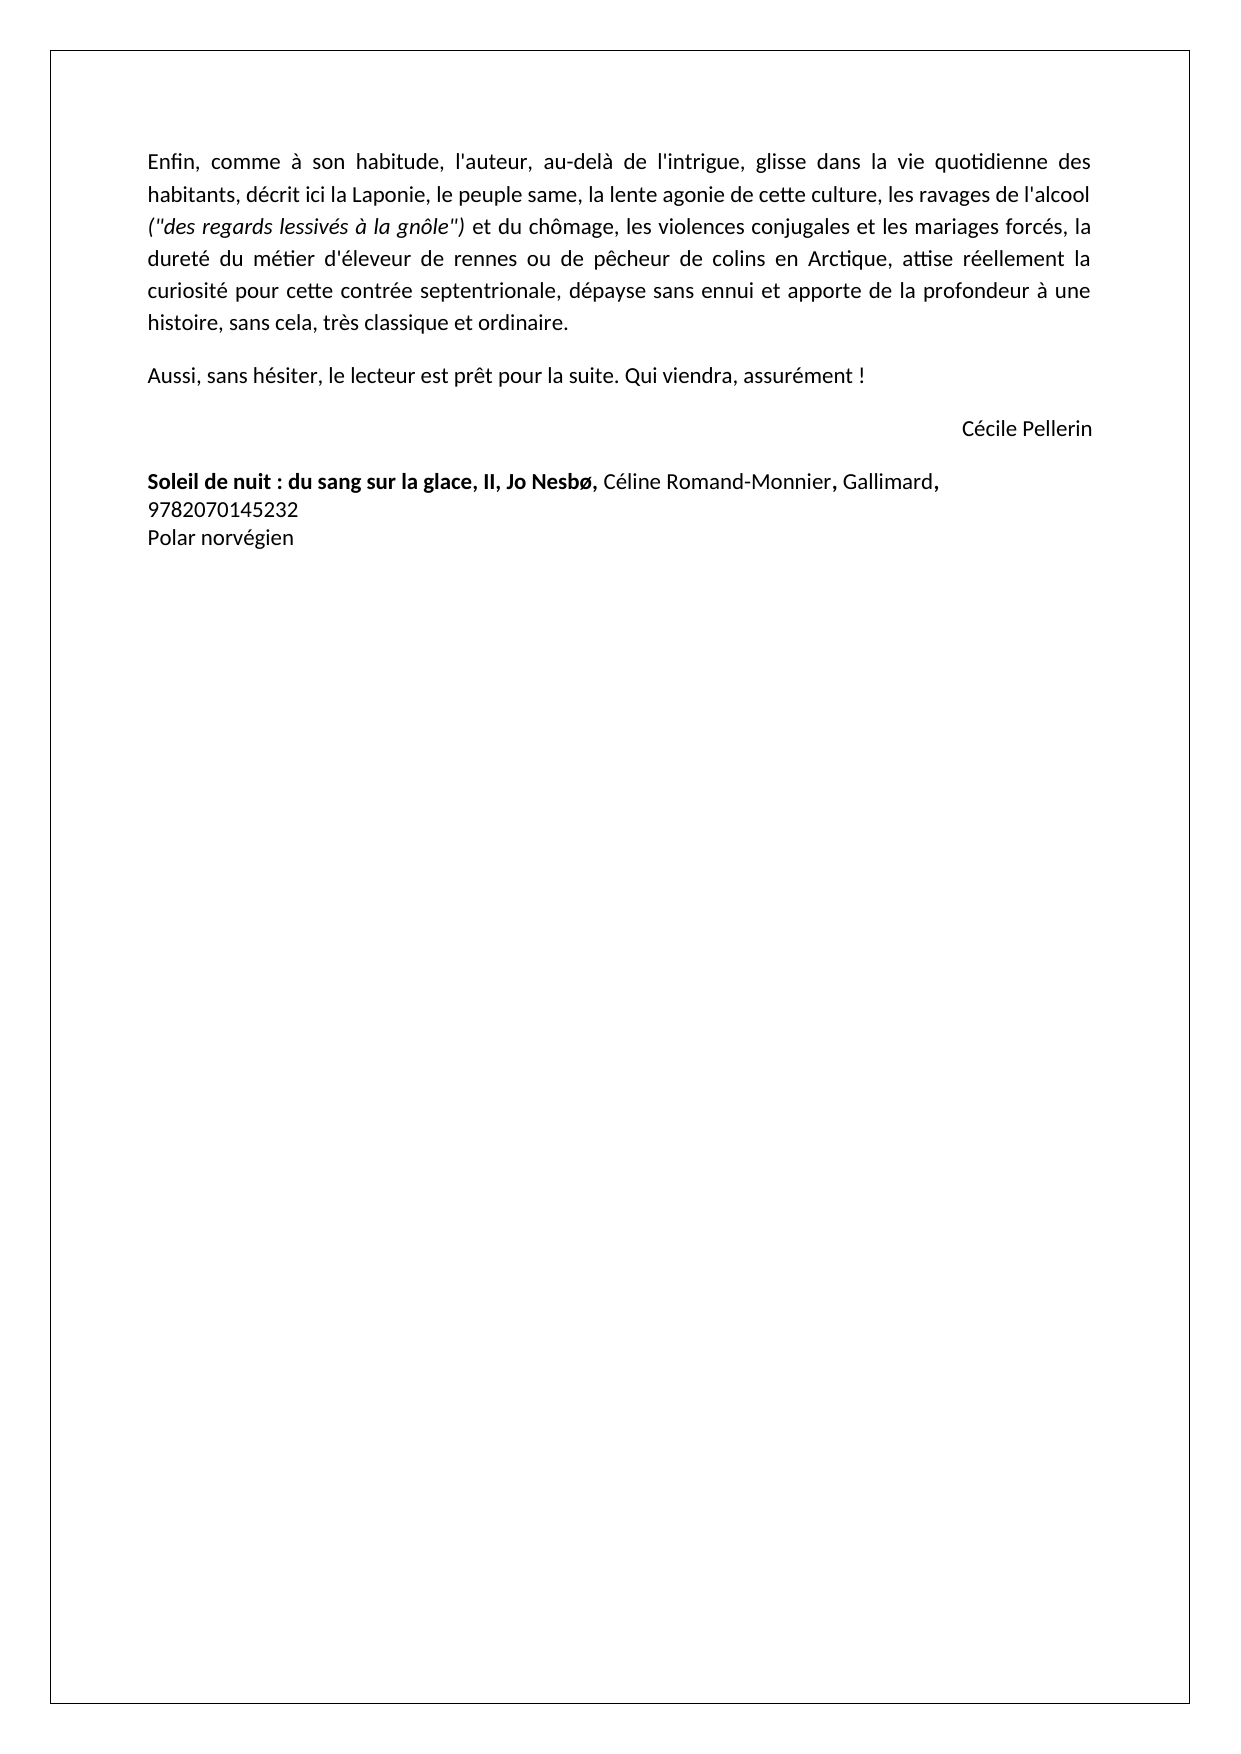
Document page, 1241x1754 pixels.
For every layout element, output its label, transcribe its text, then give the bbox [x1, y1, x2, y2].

text Cécile Pellerin [147, 414, 1093, 442]
text Soleil de nuit : du sang sur la glace, II, Jo Nesbø, Céline Romand-Monnier, Gallimard, 9782070145232 [147, 467, 1093, 523]
text Aussi, sans hésiter, le lecteur est prêt pour la suite. Qui viendra, assurément ! [147, 361, 1093, 389]
text Enfin, comme à son habitude, l'auteur, au-delà de l'intrigue, glisse dans la vie quotidienne des habitants, décrit ici la Laponie, le peuple same, la lente agonie de cette culture, les ravages de l'alcool ("des regards lessivés à la gnôle") et du chômage, les violences conjugales et les mariages forcés, la dureté du métier d'éleveur de rennes ou de pêcheur de colins en Arctique, attise réellement la curiosité pour cette contrée septentrionale, dépayse sans ennui et apporte de la profondeur à une histoire, sans cela, très classique et ordinaire. [147, 147, 1093, 336]
text Polar norvégien [147, 523, 1093, 552]
